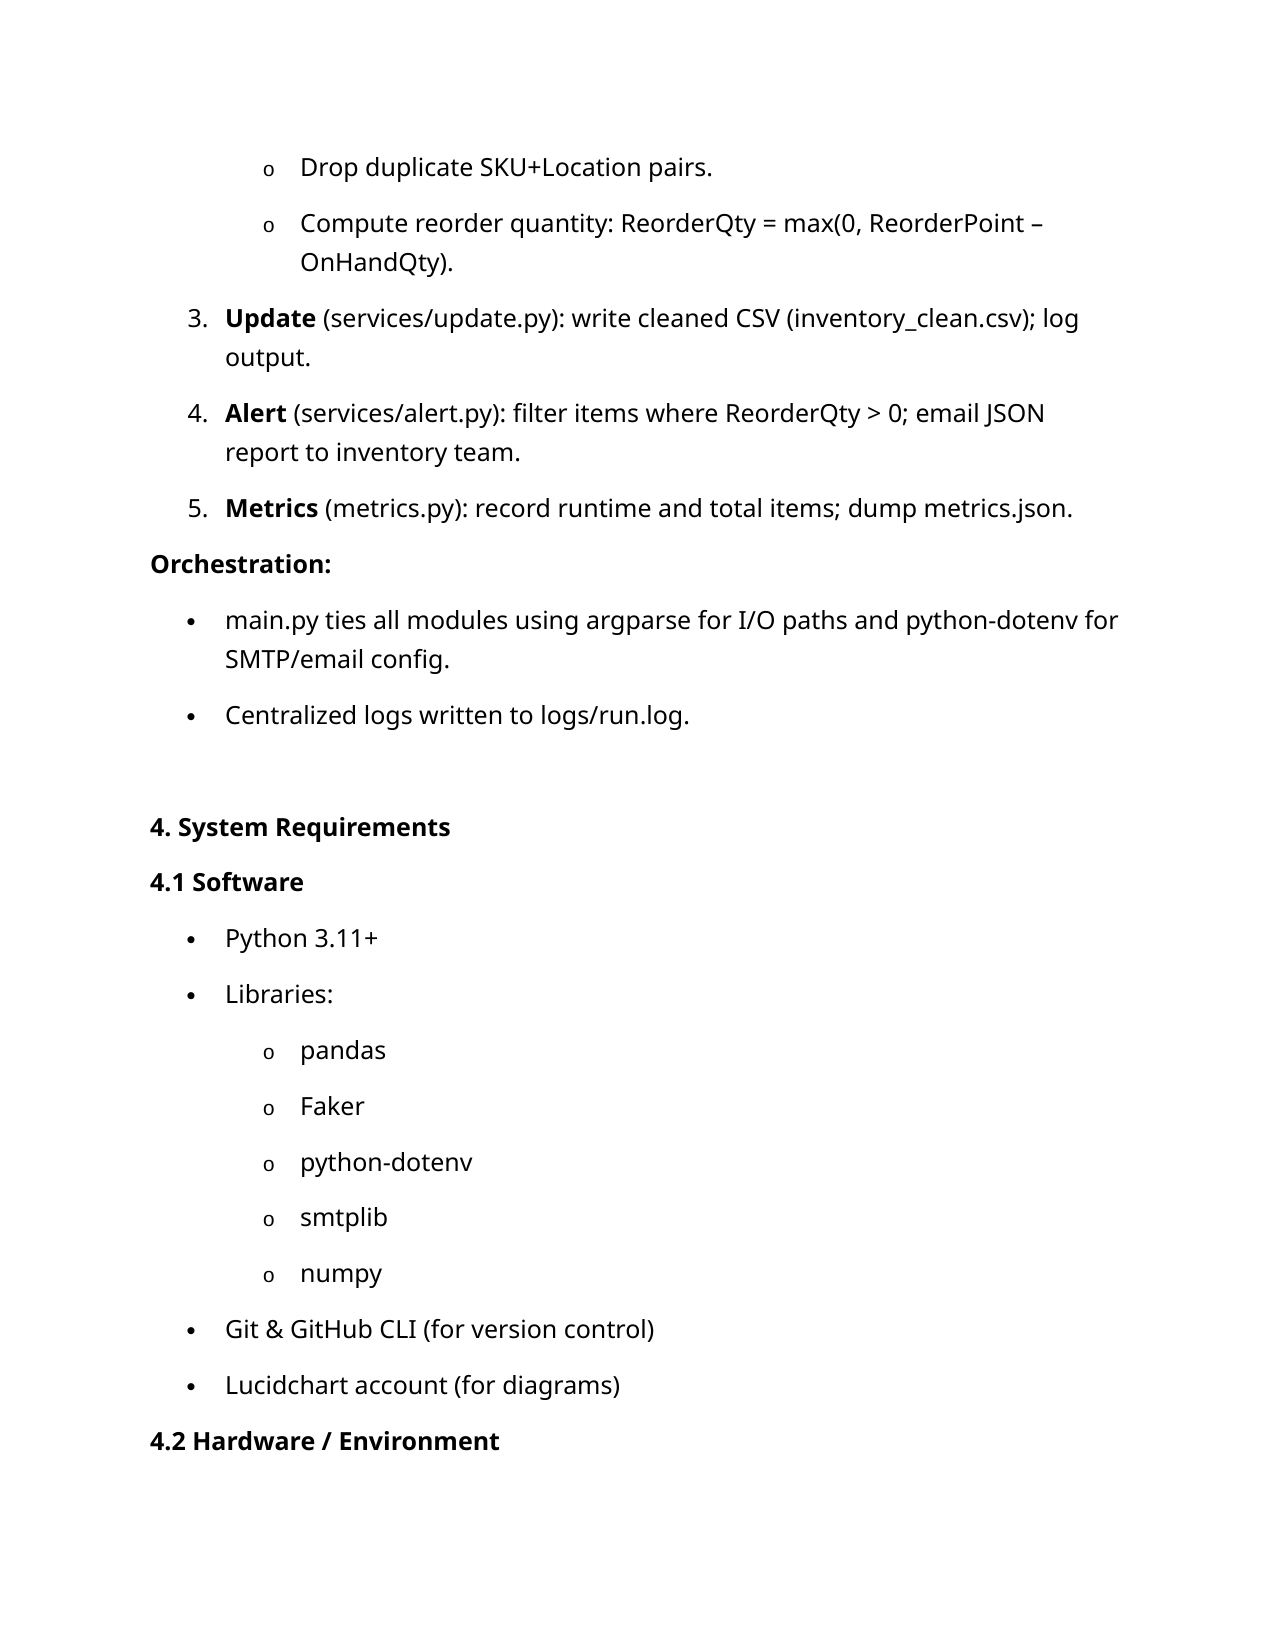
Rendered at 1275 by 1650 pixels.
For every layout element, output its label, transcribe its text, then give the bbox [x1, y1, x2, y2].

list Alert (services/alert.py): filter items where ReorderQty > 0; email JSON report to inventory team. [187, 396, 1125, 469]
list main.py ties all modules using argparse for I/O paths and python-dotenv for SMTP/email config. [187, 602, 1125, 676]
list Git & GitHub CLI (for version control) [187, 1312, 1125, 1346]
text 4.1 Software [150, 865, 1125, 899]
list Lucidchart account (for diagrams) [187, 1367, 1125, 1402]
list smtplib [262, 1200, 1125, 1234]
list Libraries: [187, 977, 1125, 1011]
text 4. System Requirements [150, 809, 1125, 843]
list numpy [262, 1256, 1125, 1290]
list pandas [262, 1032, 1125, 1067]
list Faker [262, 1088, 1125, 1122]
text Orchestration: [150, 547, 1125, 581]
list python-dotenv [262, 1144, 1125, 1178]
list Compute reorder quantity: ReorderQty = max(0, ReorderPoint – OnHandQty). [262, 206, 1125, 279]
list Drop duplicate SKU+Location pairs. [262, 150, 1125, 184]
list Python 3.11+ [187, 921, 1125, 955]
list Update (services/update.py): write cleaned CSV (inventory_clean.csv); log output. [187, 301, 1125, 374]
text 4.2 Hardware / Environment [150, 1423, 1125, 1457]
list Metrics (metrics.py): record runtime and total items; dump metrics.json. [187, 491, 1125, 525]
list Centralized logs written to logs/run.log. [187, 697, 1125, 732]
